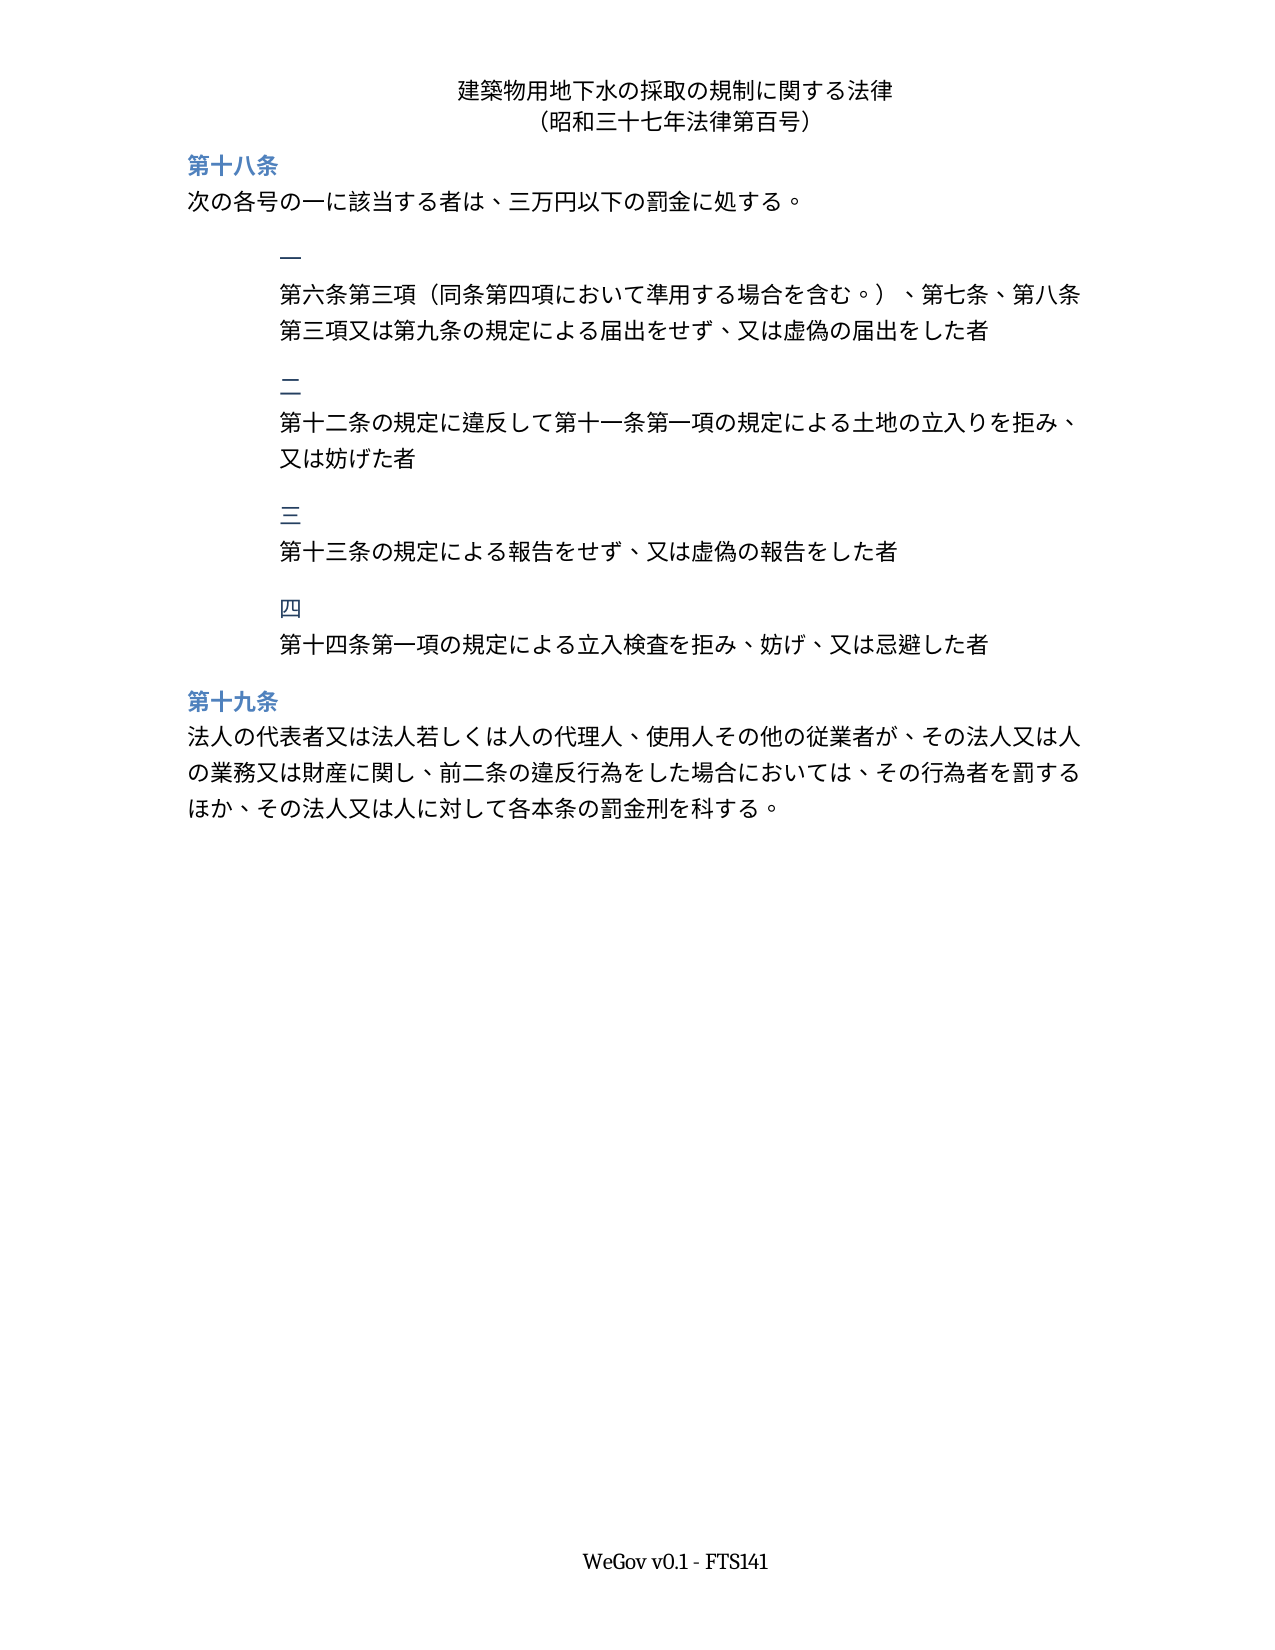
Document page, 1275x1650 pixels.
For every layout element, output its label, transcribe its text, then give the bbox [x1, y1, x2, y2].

text 法人の代表者又は法人若しくは人の代理人、使用人その他の従業者が、その法人又は人の業務又は財産に関し、前二条の違反行為をした場合においては、その行為者を罰するほか、その法人又は人に対して各本条の罰金刑を科する。 [187, 721, 1087, 824]
subtitle 二 [279, 371, 1087, 403]
text 次の各号の一に該当する者は、三万円以下の罰金に処する。 [187, 186, 1087, 217]
text 第六条第三項（同条第四項において準用する場合を含む。）、第七条、第八条第三項又は第九条の規定による届出をせず、又は虚偽の届出をした者 [279, 279, 1087, 346]
text 第十四条第一項の規定による立入検査を拒み、妨げ、又は忌避した者 [279, 629, 1087, 660]
subtitle 三 [279, 500, 1087, 531]
text 第十三条の規定による報告をせず、又は虚偽の報告をした者 [279, 536, 1087, 567]
subtitle 第十八条 [187, 150, 1087, 181]
subtitle 第十九条 [187, 685, 1087, 717]
subtitle 一 [279, 243, 1087, 274]
subtitle 四 [279, 593, 1087, 624]
text 第十二条の規定に違反して第十一条第一項の規定による土地の立入りを拒み、又は妨げた者 [279, 407, 1087, 474]
